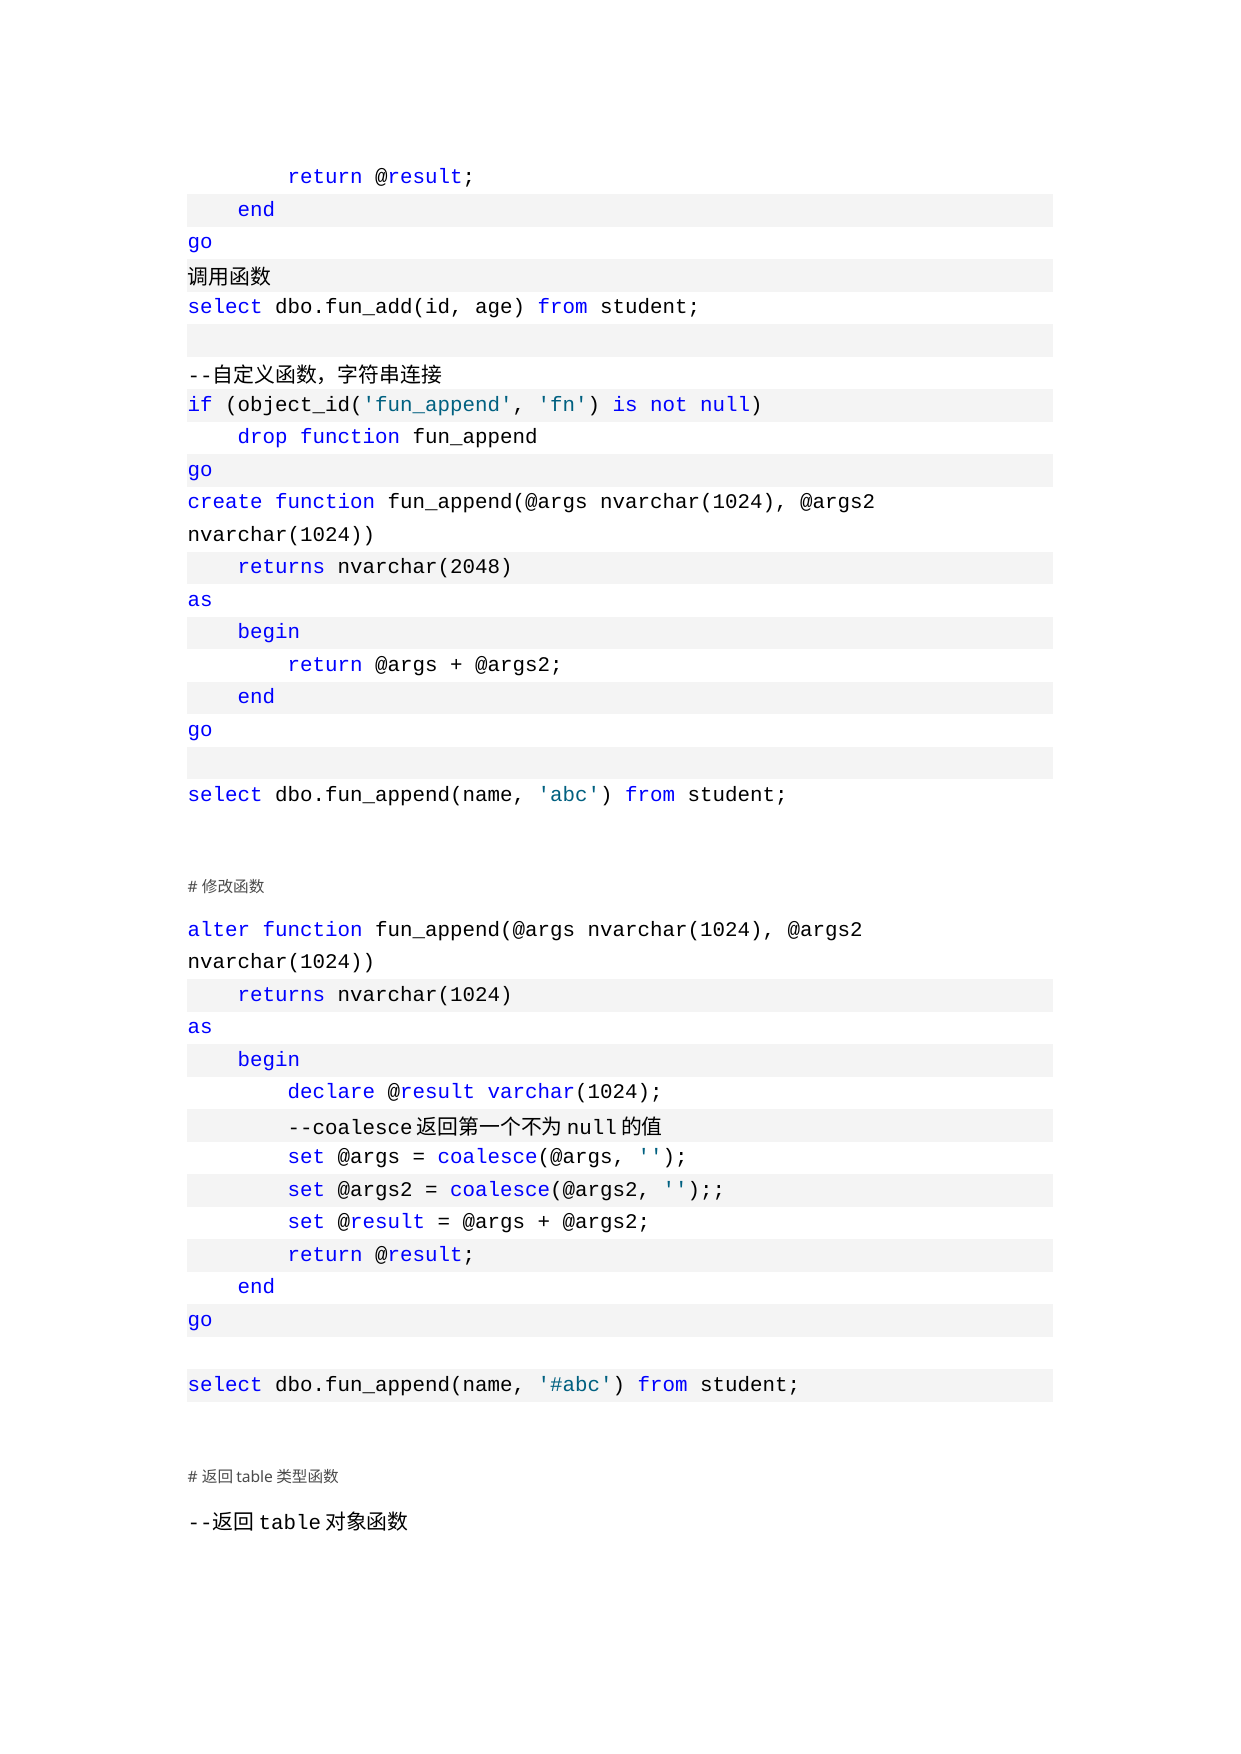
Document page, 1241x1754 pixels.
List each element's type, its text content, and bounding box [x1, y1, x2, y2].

text # 修改函数 [187, 869, 1053, 902]
text as [187, 1012, 1053, 1044]
text create function fun_append(@args nvarchar(1024), @args2 nvarchar(1024)) [187, 487, 1053, 552]
text select dbo.fun_add(id, age) from student; [187, 292, 1053, 324]
text returns nvarchar(2048) [187, 552, 1053, 584]
text drop function fun_append [187, 422, 1053, 454]
text --自定义函数，字符串连接 [187, 357, 1053, 389]
text alter function fun_append(@args nvarchar(1024), @args2 nvarchar(1024)) [187, 914, 1053, 979]
text declare @result varchar(1024); [187, 1077, 1053, 1109]
text go [187, 454, 1053, 487]
text # 返回table类型函数 [187, 1459, 1053, 1492]
text 调用函数 [187, 259, 1053, 292]
text go [187, 227, 1053, 259]
text set @args2 = coalesce(@args2, '');; [187, 1174, 1053, 1207]
text begin [187, 617, 1053, 649]
text set @result = @args + @args2; [187, 1207, 1053, 1239]
text returns nvarchar(1024) [187, 979, 1053, 1012]
text end [187, 194, 1053, 227]
text return @args + @args2; [187, 649, 1053, 682]
text --返回table对象函数 [187, 1504, 1053, 1537]
text begin [187, 1044, 1053, 1077]
text set @args = coalesce(@args, ''); [187, 1142, 1053, 1174]
text return @result; [187, 1239, 1053, 1272]
text end [187, 1272, 1053, 1304]
text as [187, 584, 1053, 617]
text if (object_id('fun_append', 'fn') is not null) [187, 389, 1053, 422]
text select dbo.fun_append(name, 'abc') from student; [187, 779, 1053, 812]
text select dbo.fun_append(name, '#abc') from student; [187, 1369, 1053, 1402]
text go [187, 1304, 1053, 1337]
text go [187, 714, 1053, 747]
text return @result; [187, 162, 1053, 194]
text --coalesce返回第一个不为null的值 [187, 1109, 1053, 1142]
text end [187, 682, 1053, 714]
